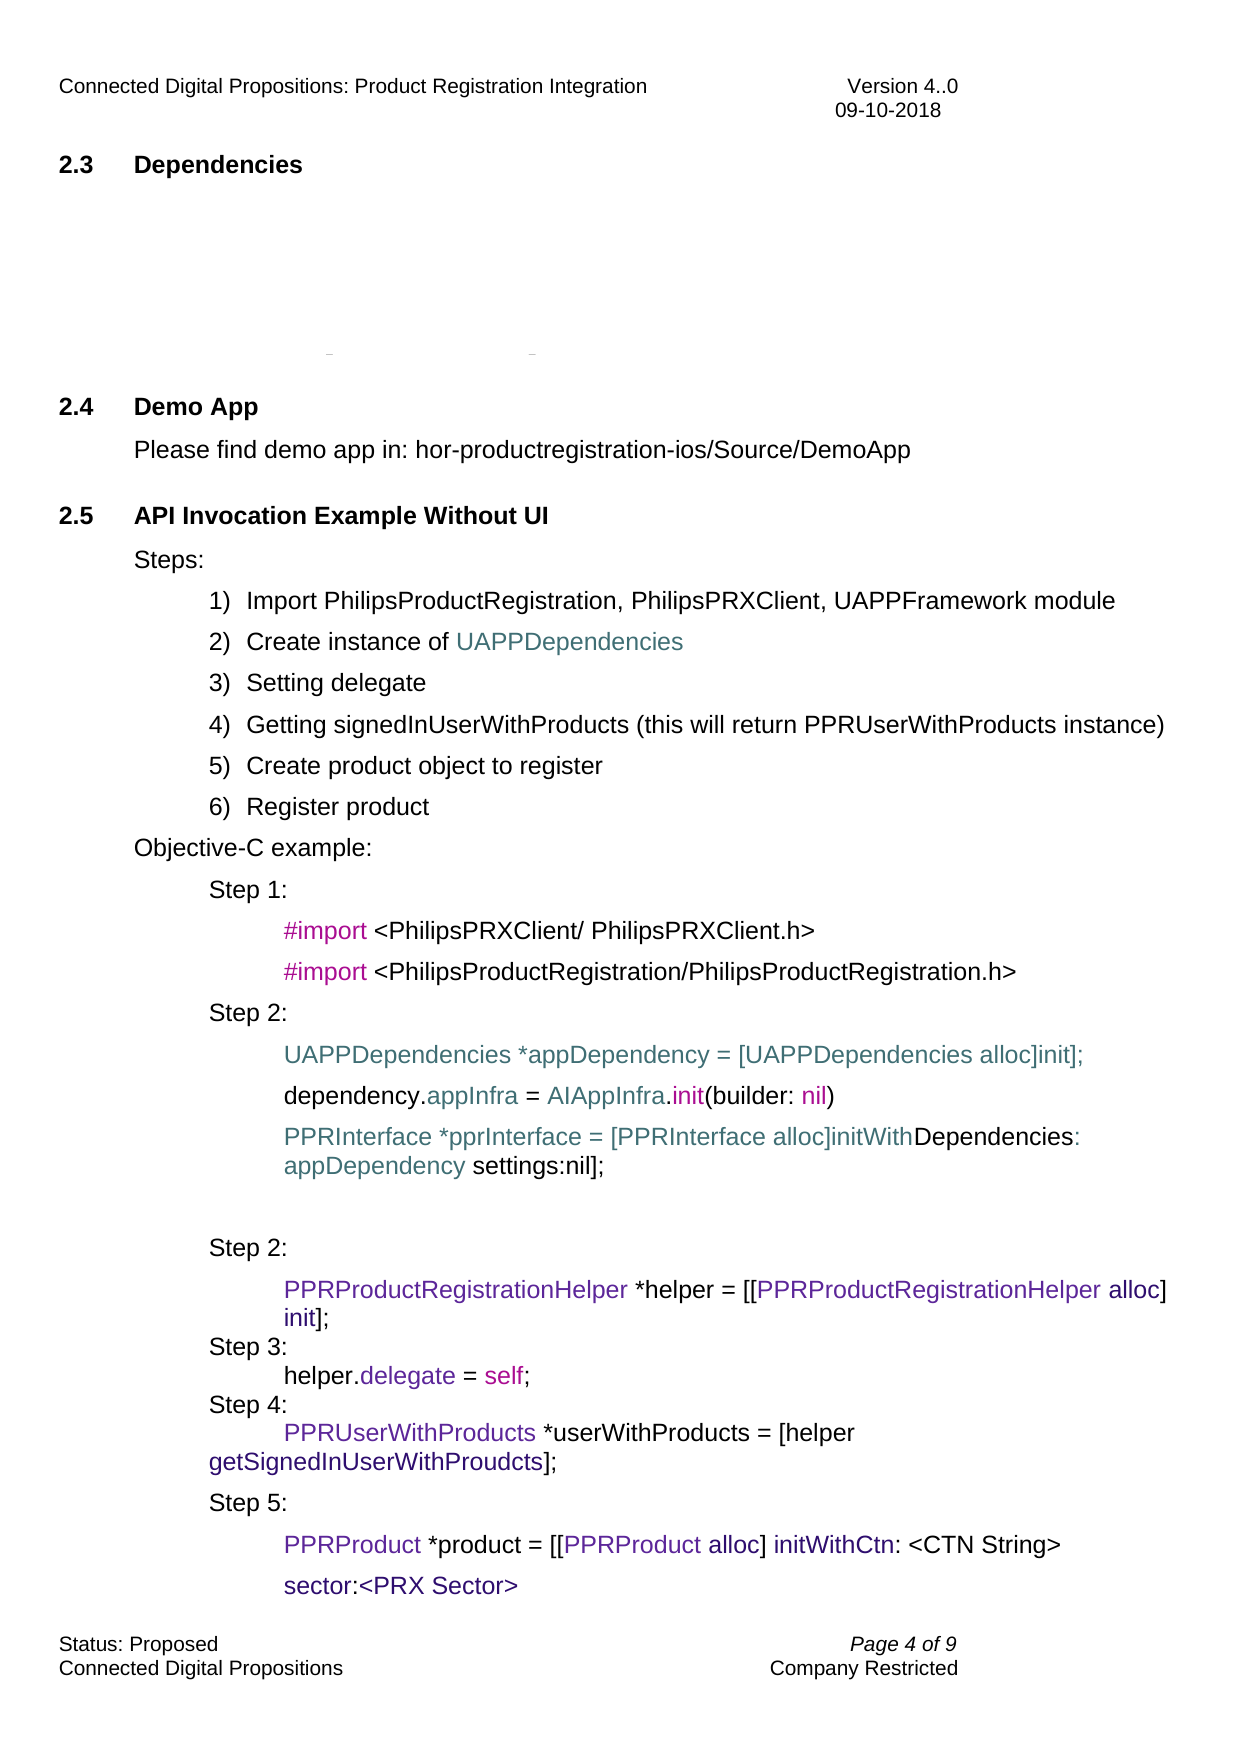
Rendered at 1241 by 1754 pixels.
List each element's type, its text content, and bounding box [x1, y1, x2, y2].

text PPRInterface *pprInterface = [PPRInterface alloc]initWithDependencies: appDependency settings:nil]; [283, 1122, 1187, 1180]
text #import <PhilipsProductRegistration/PhilipsProductRegistration.h> [208, 957, 1187, 986]
text Step 5: [133, 1488, 1187, 1517]
text Step 2: [133, 1233, 1187, 1262]
list Create instance of UAPPDependencies [208, 627, 1187, 656]
text UAPPDependencies *appDependency = [UAPPDependencies alloc]init]; [208, 1040, 1187, 1068]
list Getting signedInUserWithProducts (this will return PPRUserWithProducts instance) [208, 710, 1187, 738]
text Objective-C example: [58, 833, 1187, 862]
list Register product [208, 792, 1187, 821]
text Step 4: [58, 1390, 1187, 1418]
list Import PhilipsProductRegistration, PhilipsPRXClient, UAPPFramework module [208, 586, 1187, 615]
list Create product object to register [208, 751, 1187, 780]
text Please find demo app in: hor-productregistration-ios/Source/DemoApp [133, 435, 1187, 464]
text PPRProductRegistrationHelper *helper = [[PPRProductRegistrationHelper alloc] init]; [283, 1275, 1187, 1332]
text PPRUserWithProducts *userWithProducts = [helper getSignedInUserWithProudcts]; [208, 1418, 1187, 1476]
text helper.delegate = self; [58, 1361, 1187, 1390]
list Setting delegate [208, 668, 1187, 697]
text PPRProduct *product = [[PPRProduct alloc] initWithCtn: <CTN String> [283, 1530, 1187, 1558]
text Step 1: [58, 875, 1187, 903]
text #import <PhilipsPRXClient/ PhilipsPRXClient.h> [208, 916, 1187, 945]
subtitle Demo App [58, 392, 1187, 421]
text sector:<PRX Sector> [283, 1571, 1187, 1600]
text Step 3: [58, 1332, 1187, 1361]
text dependency.appInfra = AIAppInfra.init(builder: nil) [283, 1081, 1187, 1110]
subtitle API Invocation Example Without UI [58, 501, 1187, 530]
text Steps: [133, 545, 1187, 573]
subtitle Dependencies [58, 151, 1187, 179]
text Step 2: [133, 998, 1187, 1027]
